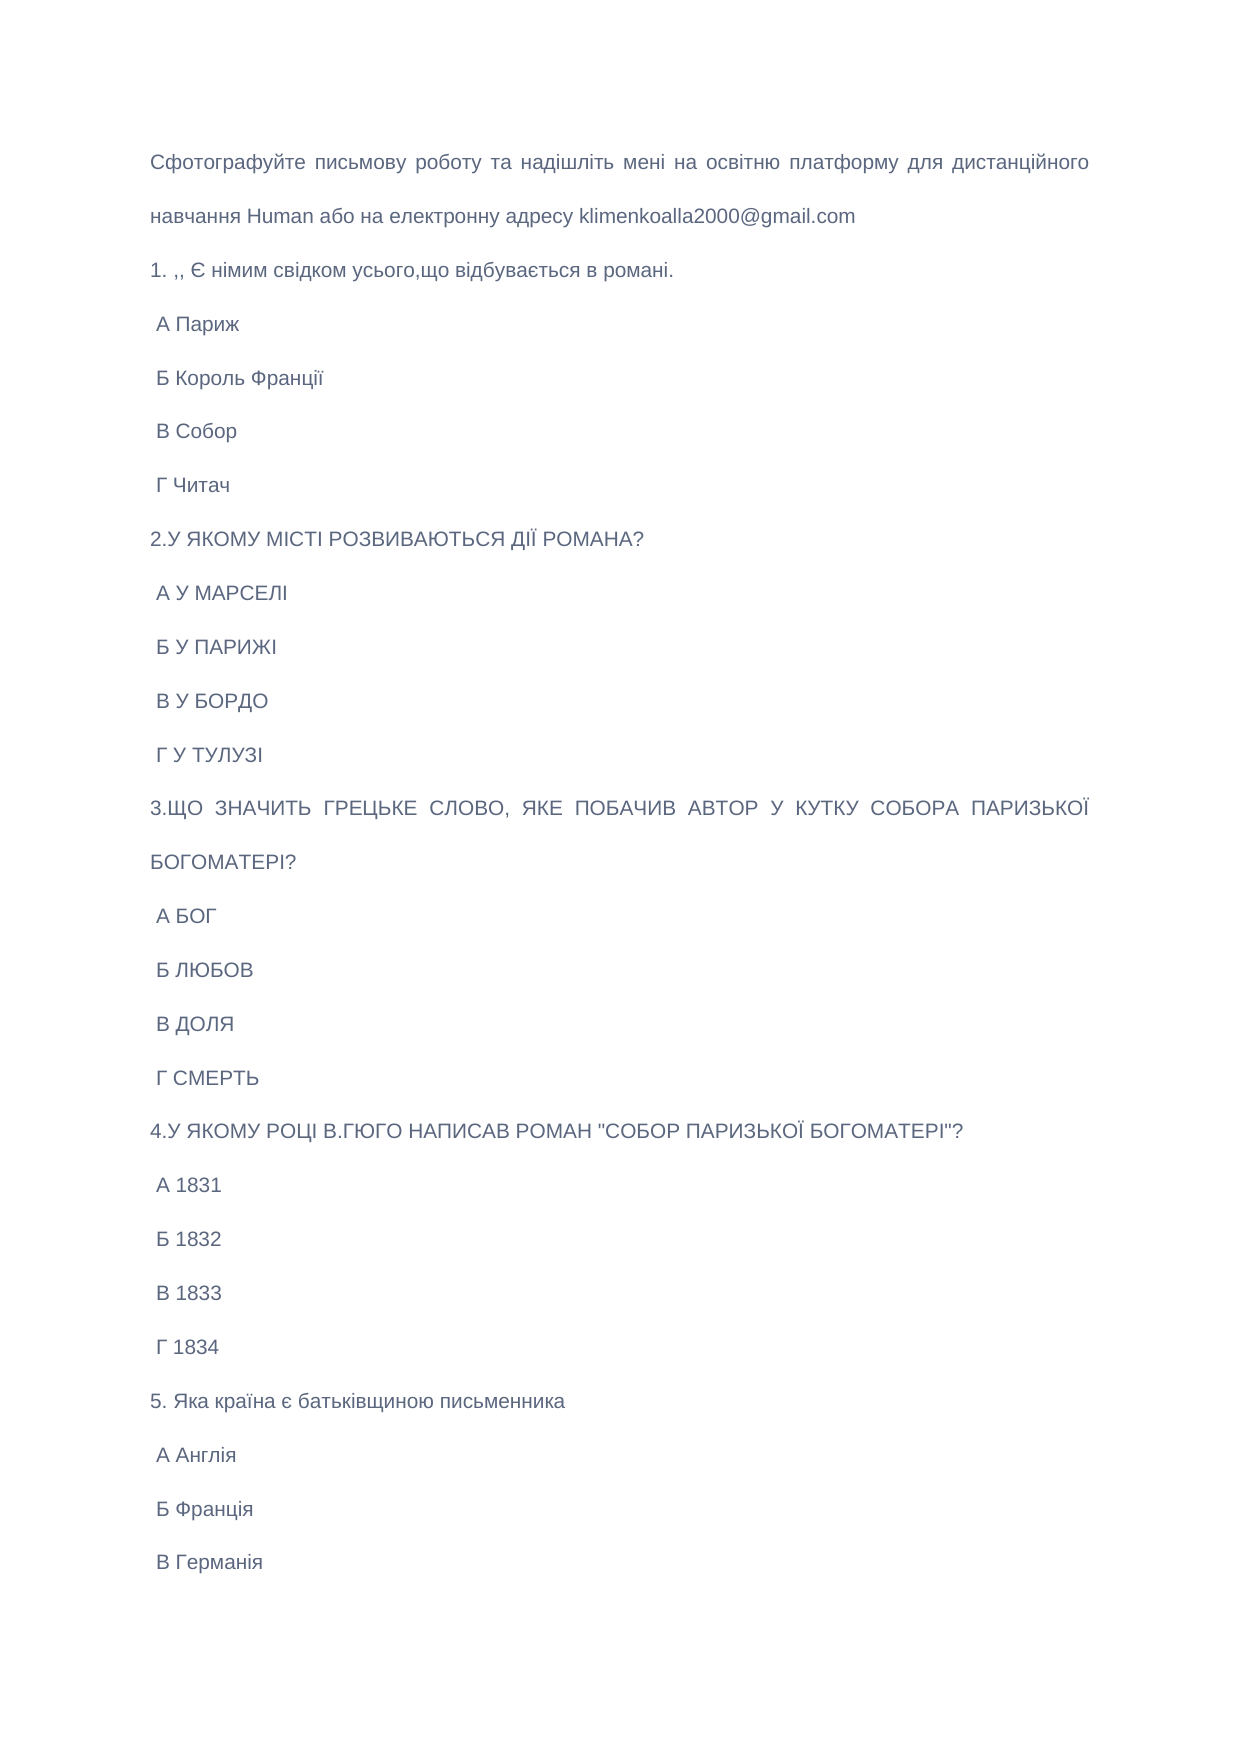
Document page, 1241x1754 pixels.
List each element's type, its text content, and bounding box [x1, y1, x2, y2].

text А Англія [150, 1442, 1090, 1466]
text Б Франція [150, 1496, 1090, 1520]
text Г Читач [150, 473, 1090, 497]
text Б Король Франції [150, 365, 1090, 389]
text Б 1832 [150, 1227, 1090, 1251]
text 5. Яка країна є батьківщиною письменника [150, 1389, 1090, 1413]
text А У МАРСЕЛІ [150, 581, 1090, 605]
text В У БОРДО [150, 688, 1090, 712]
text Б У ПАРИЖІ [150, 635, 1090, 659]
text В 1833 [150, 1281, 1090, 1305]
text 2.У ЯКОМУ МІСТІ РОЗВИВАЮТЬСЯ ДІЇ РОМАНА? [150, 527, 1090, 551]
text А Париж [150, 312, 1090, 336]
text 3.ЩО ЗНАЧИТЬ ГРЕЦЬКЕ СЛОВО, ЯКЕ ПОБАЧИВ АВТОР У КУТКУ СОБОРА ПАРИЗЬКОЇ БОГОМАТЕРІ? [150, 796, 1090, 874]
text Сфотографуйте письмову роботу та надішліть мені на освітню платформу для дистанційного навчання Human або на електронну адресу klimenkoalla2000@gmail.com [150, 150, 1090, 228]
text А 1831 [150, 1173, 1090, 1197]
text Г СМЕРТЬ [150, 1066, 1090, 1089]
text В Германія [150, 1550, 1090, 1574]
text В ДОЛЯ [150, 1012, 1090, 1036]
text 4.У ЯКОМУ РОЦІ В.ГЮГО НАПИСАВ РОМАН "СОБОР ПАРИЗЬКОЇ БОГОМАТЕРІ"? [150, 1119, 1090, 1143]
text А БОГ [150, 904, 1090, 928]
text Б ЛЮБОВ [150, 958, 1090, 982]
text В Собор [150, 419, 1090, 443]
text 1. ,, Є німим свідком усього,що відбувається в романі. [150, 258, 1090, 282]
text Г У ТУЛУЗІ [150, 742, 1090, 766]
text Г 1834 [150, 1335, 1090, 1359]
